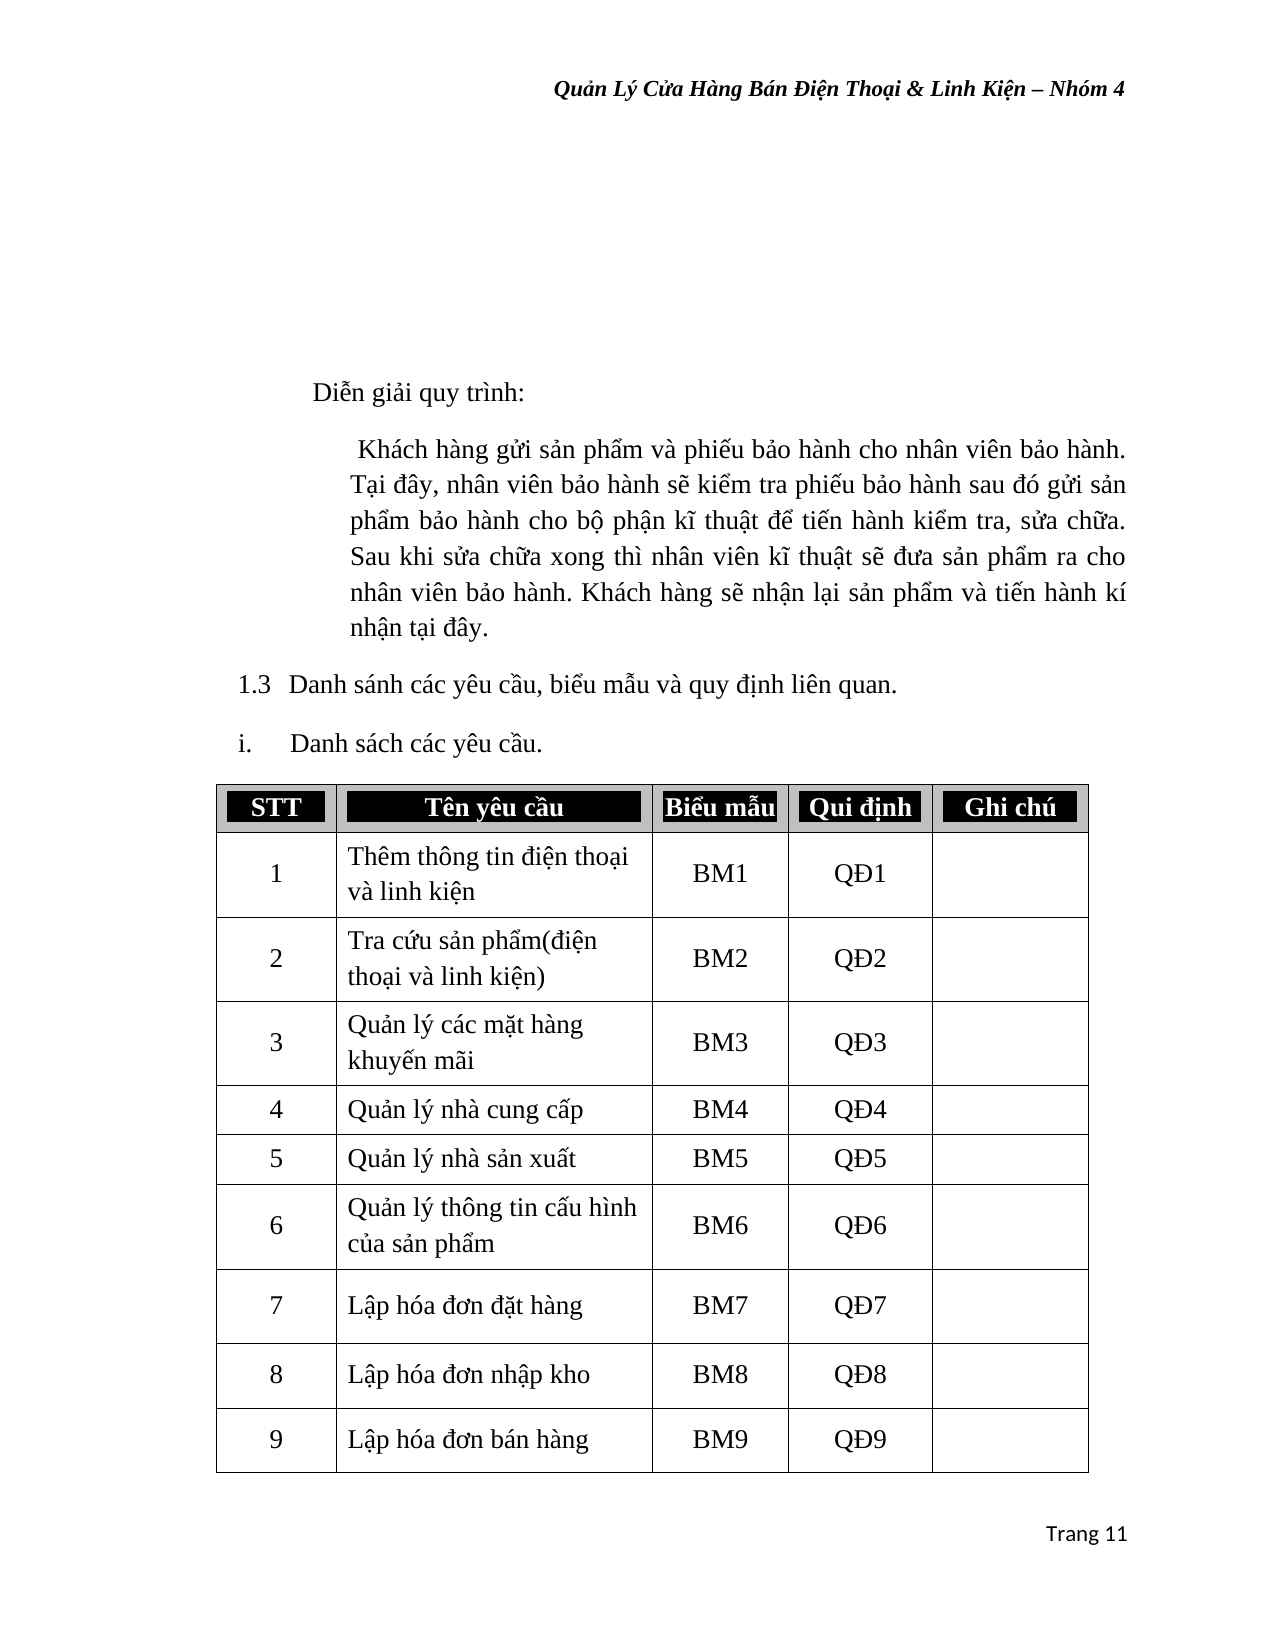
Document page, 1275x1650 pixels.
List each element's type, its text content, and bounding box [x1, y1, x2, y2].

table_cell 6 [217, 1185, 336, 1269]
table_cell 9 [217, 1409, 336, 1472]
table_cell BM5 [653, 1135, 788, 1184]
table_cell Thêm thông tin điện thoại và linh kiện [337, 833, 652, 917]
table_cell QĐ6 [789, 1185, 932, 1269]
table_cell BM7 [653, 1270, 788, 1343]
table_cell QĐ7 [789, 1270, 932, 1343]
table_cell [933, 1086, 1088, 1134]
table_cell QĐ2 [789, 918, 932, 1001]
table_header Ghi chú [933, 785, 1088, 832]
table_cell Quản lý nhà sản xuất [337, 1135, 652, 1184]
table_cell Quản lý các mặt hàng khuyến mãi [337, 1002, 652, 1085]
table_header STT [217, 785, 336, 832]
table_cell BM4 [653, 1086, 788, 1134]
text Diễn giải quy trình: [312, 376, 1127, 407]
table_cell [933, 1002, 1088, 1085]
table_cell BM9 [653, 1409, 788, 1472]
table_cell BM8 [653, 1344, 788, 1407]
table_cell Lập hóa đơn nhập kho [337, 1344, 652, 1407]
table_cell 8 [217, 1344, 336, 1407]
table_cell BM2 [653, 918, 788, 1001]
table_header Tên yêu cầu [337, 785, 652, 832]
text Khách hàng gửi sản phẩm và phiếu bảo hành cho nhân viên bảo hành. Tại đây, nhân viên bảo hành sẽ kiểm tra phiếu bảo hành sau đó gửi sản phẩm bảo hành cho bộ phận kĩ thuật để tiến hành kiểm tra, sửa chữa. Sau khi sửa chữa xong thì nhân viên kĩ thuật sẽ đưa sản phẩm ra cho nhân viên bảo hành. Khách hàng sẽ nhận lại sản phẩm và tiến hành kí nhận tại đây. [350, 433, 1127, 643]
list Danh sách các yêu cầu. [252, 727, 1127, 758]
table_cell Quản lý nhà cung cấp [337, 1086, 652, 1134]
table_cell 2 [217, 918, 336, 1001]
table_cell [933, 1185, 1088, 1269]
table_cell [933, 1135, 1088, 1184]
table_cell BM3 [653, 1002, 788, 1085]
table_cell BM1 [653, 833, 788, 917]
table_header Biểu mẫu [653, 785, 788, 832]
table_cell [933, 1270, 1088, 1343]
table_cell 7 [217, 1270, 336, 1343]
table_cell QĐ5 [789, 1135, 932, 1184]
table_cell QĐ1 [789, 833, 932, 917]
table_cell QĐ8 [789, 1344, 932, 1407]
table_header Qui định [789, 785, 932, 832]
table_cell QĐ9 [789, 1409, 932, 1472]
table_cell Lập hóa đơn đặt hàng [337, 1270, 652, 1343]
table_cell Lập hóa đơn bán hàng [337, 1409, 652, 1472]
table_cell Tra cứu sản phẩm(điện thoại và linh kiện) [337, 918, 652, 1001]
table_cell [933, 1344, 1088, 1407]
table_cell QĐ3 [789, 1002, 932, 1085]
table_cell [933, 918, 1088, 1001]
table_cell Quản lý thông tin cấu hình của sản phẩm [337, 1185, 652, 1269]
table_cell [933, 833, 1088, 917]
table_cell 1 [217, 833, 336, 917]
table_cell 5 [217, 1135, 336, 1184]
text Danh sánh các yêu cầu, biểu mẫu và quy định liên quan. [237, 668, 1127, 699]
table_cell [933, 1409, 1088, 1472]
table_cell QĐ4 [789, 1086, 932, 1134]
table_cell 4 [217, 1086, 336, 1134]
table_cell 3 [217, 1002, 336, 1085]
table_cell BM6 [653, 1185, 788, 1269]
